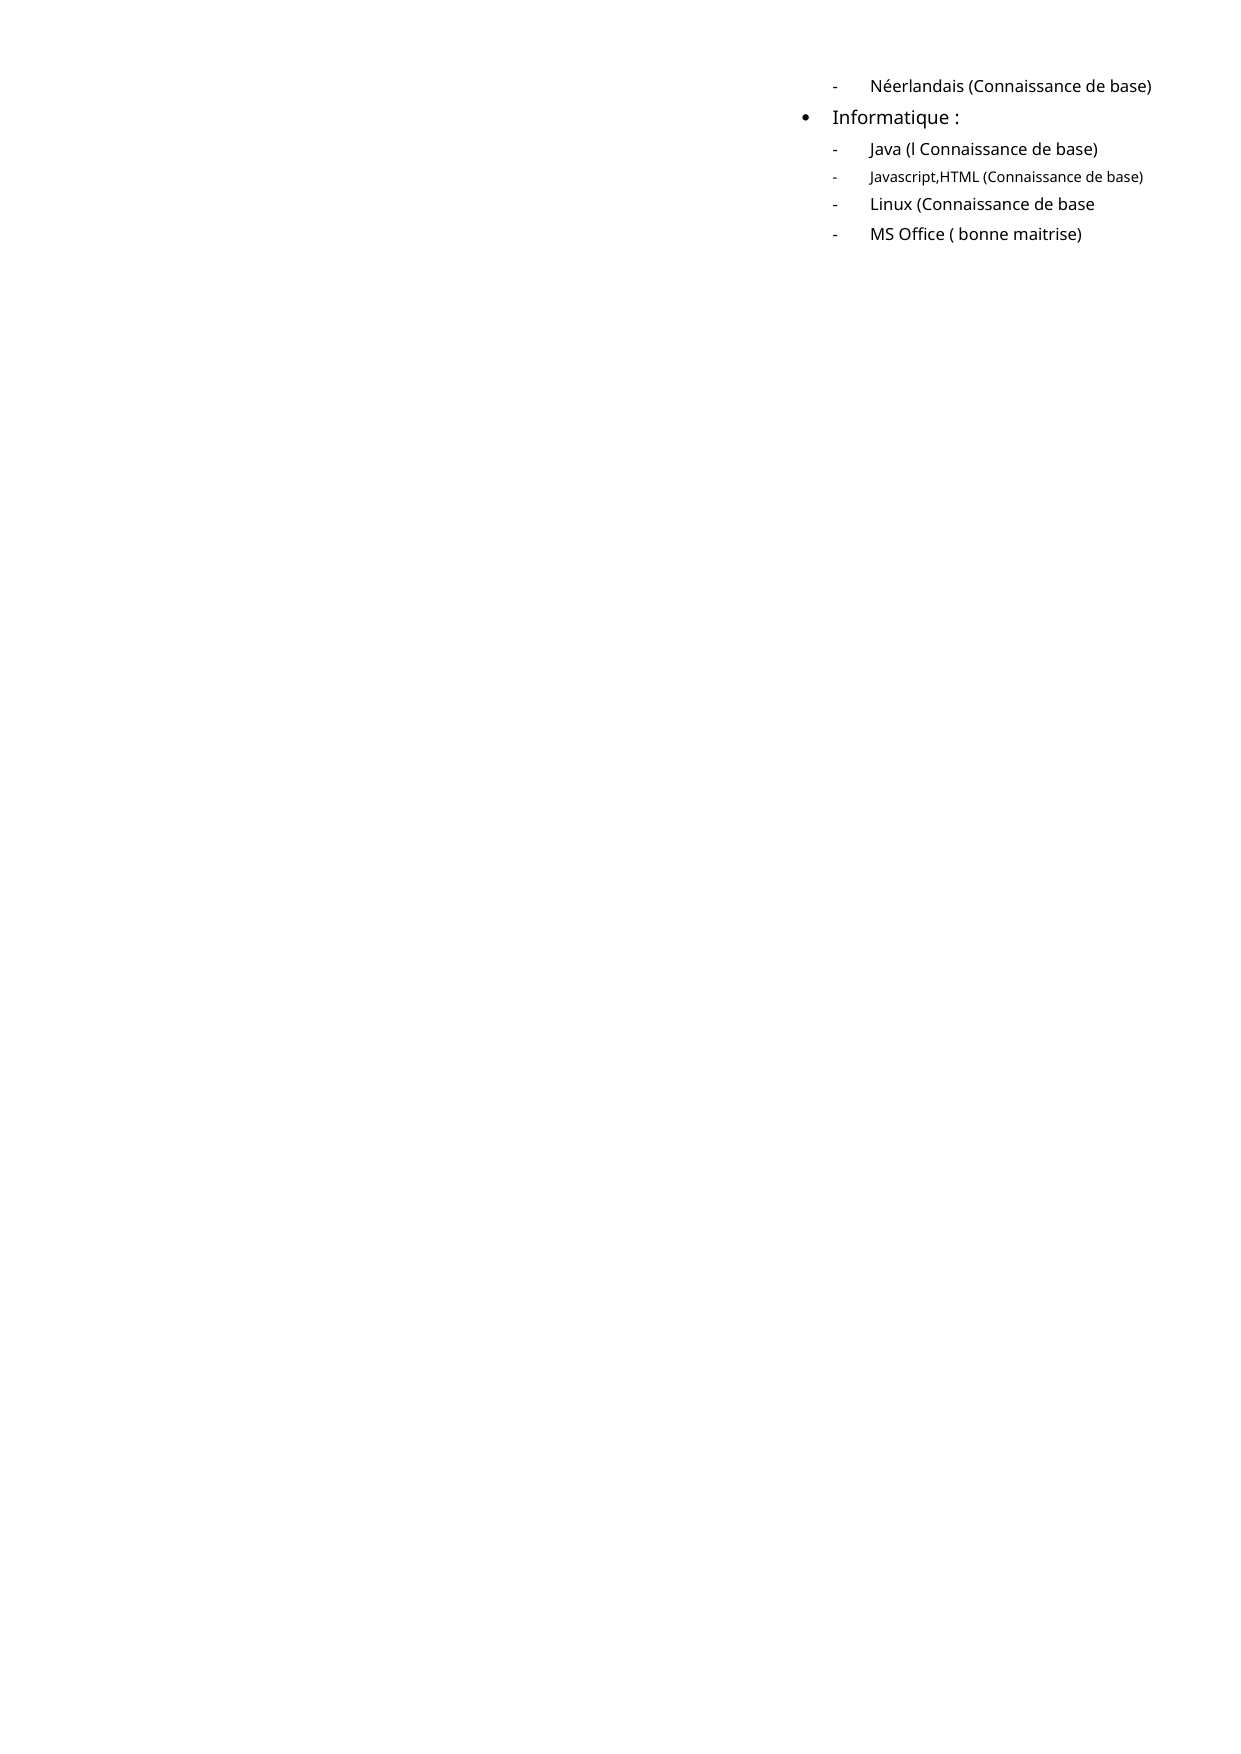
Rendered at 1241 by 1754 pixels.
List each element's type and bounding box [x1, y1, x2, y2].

table_cell [791, 75, 1164, 284]
